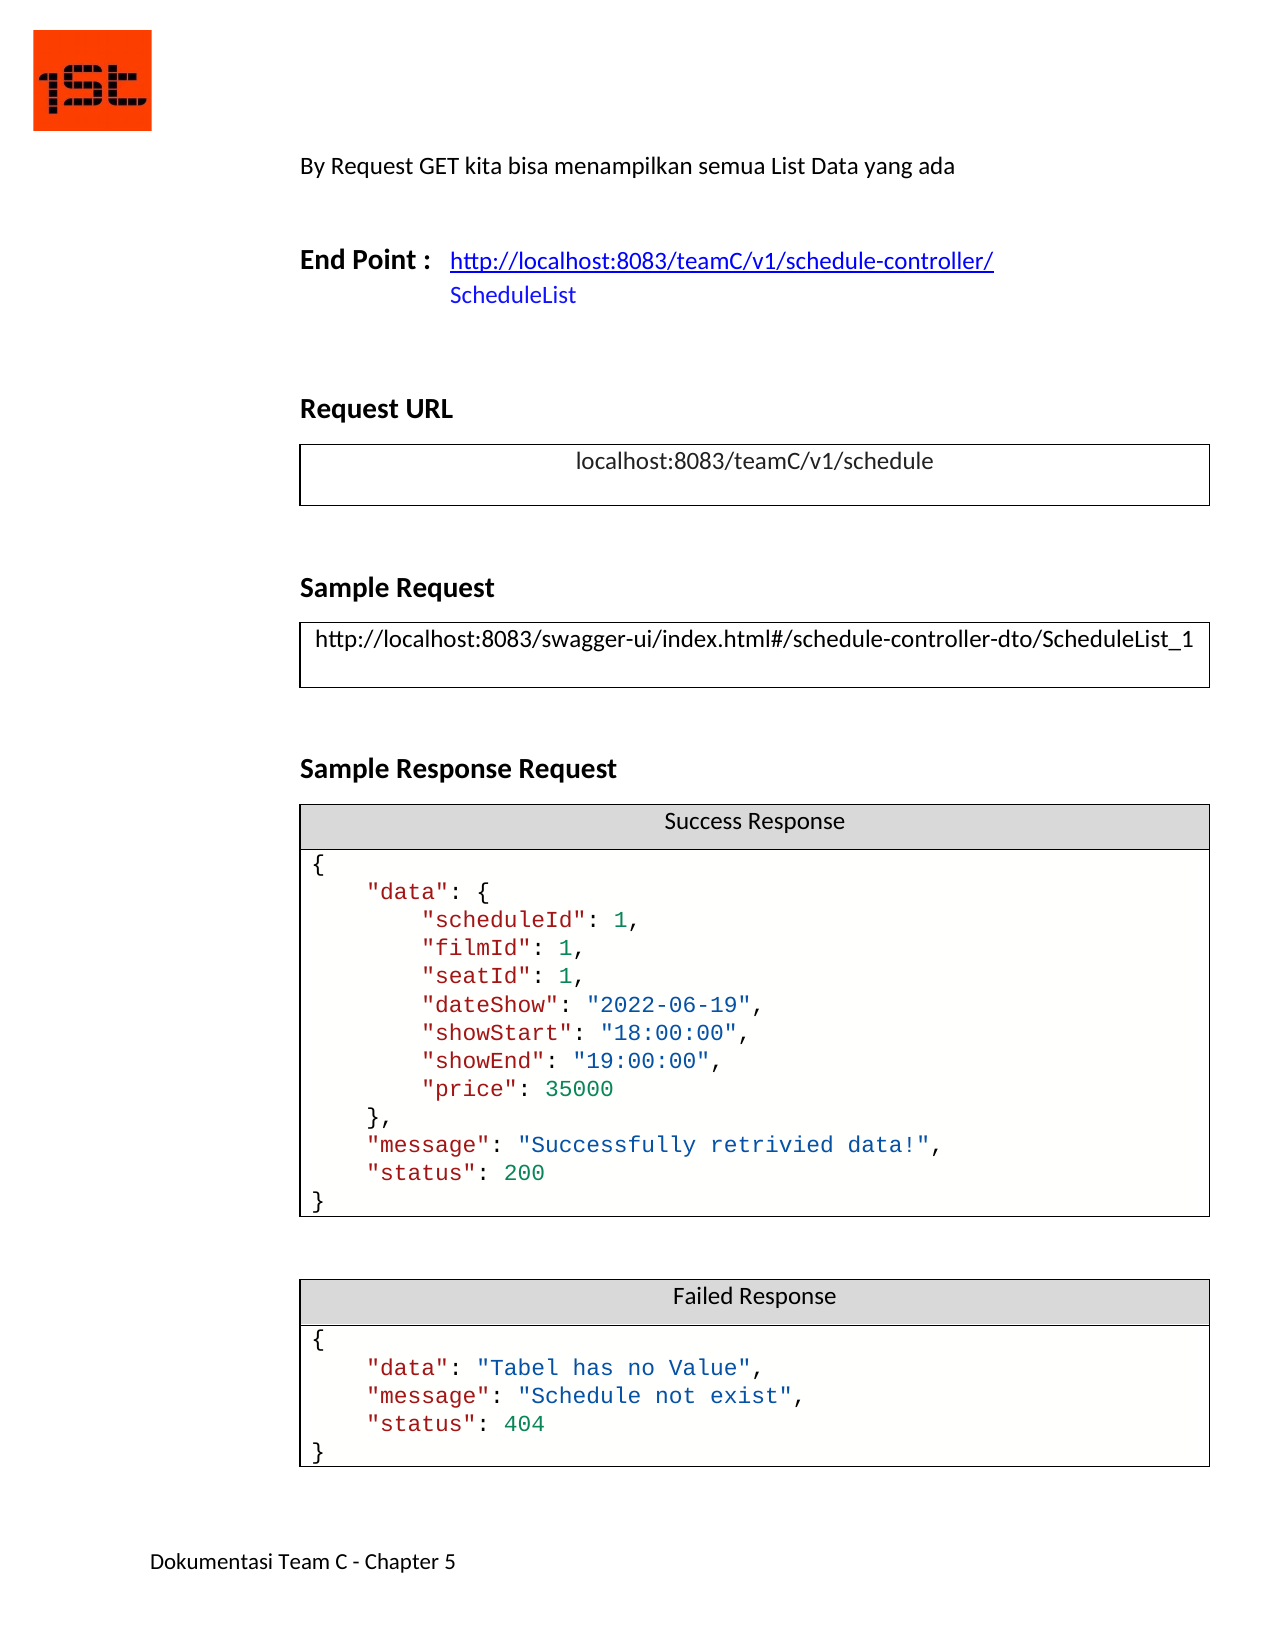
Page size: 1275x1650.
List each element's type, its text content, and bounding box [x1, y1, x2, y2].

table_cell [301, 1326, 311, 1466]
table_header localhost:8083/teamC/v1/schedule [301, 445, 1209, 505]
text By Request GET kita bisa menampilkan semua List Data yang ada [300, 150, 1125, 181]
table_header http://localhost:8083/swagger-ui/index.html#/schedule-controller-dto/ScheduleList_1 [301, 623, 1209, 687]
text Request URL [300, 391, 1125, 426]
table_header Failed Response [301, 1280, 1209, 1324]
text Sample Request [300, 569, 1125, 604]
text Sample Response Request [300, 750, 1125, 786]
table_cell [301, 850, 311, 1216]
picture [33, 30, 152, 131]
table_header Success Response [301, 805, 1209, 849]
text End Point : http://localhost:8083/teamC/v1/schedule-controller/ ScheduleList [300, 241, 1125, 309]
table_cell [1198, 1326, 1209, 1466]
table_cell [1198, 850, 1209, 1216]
